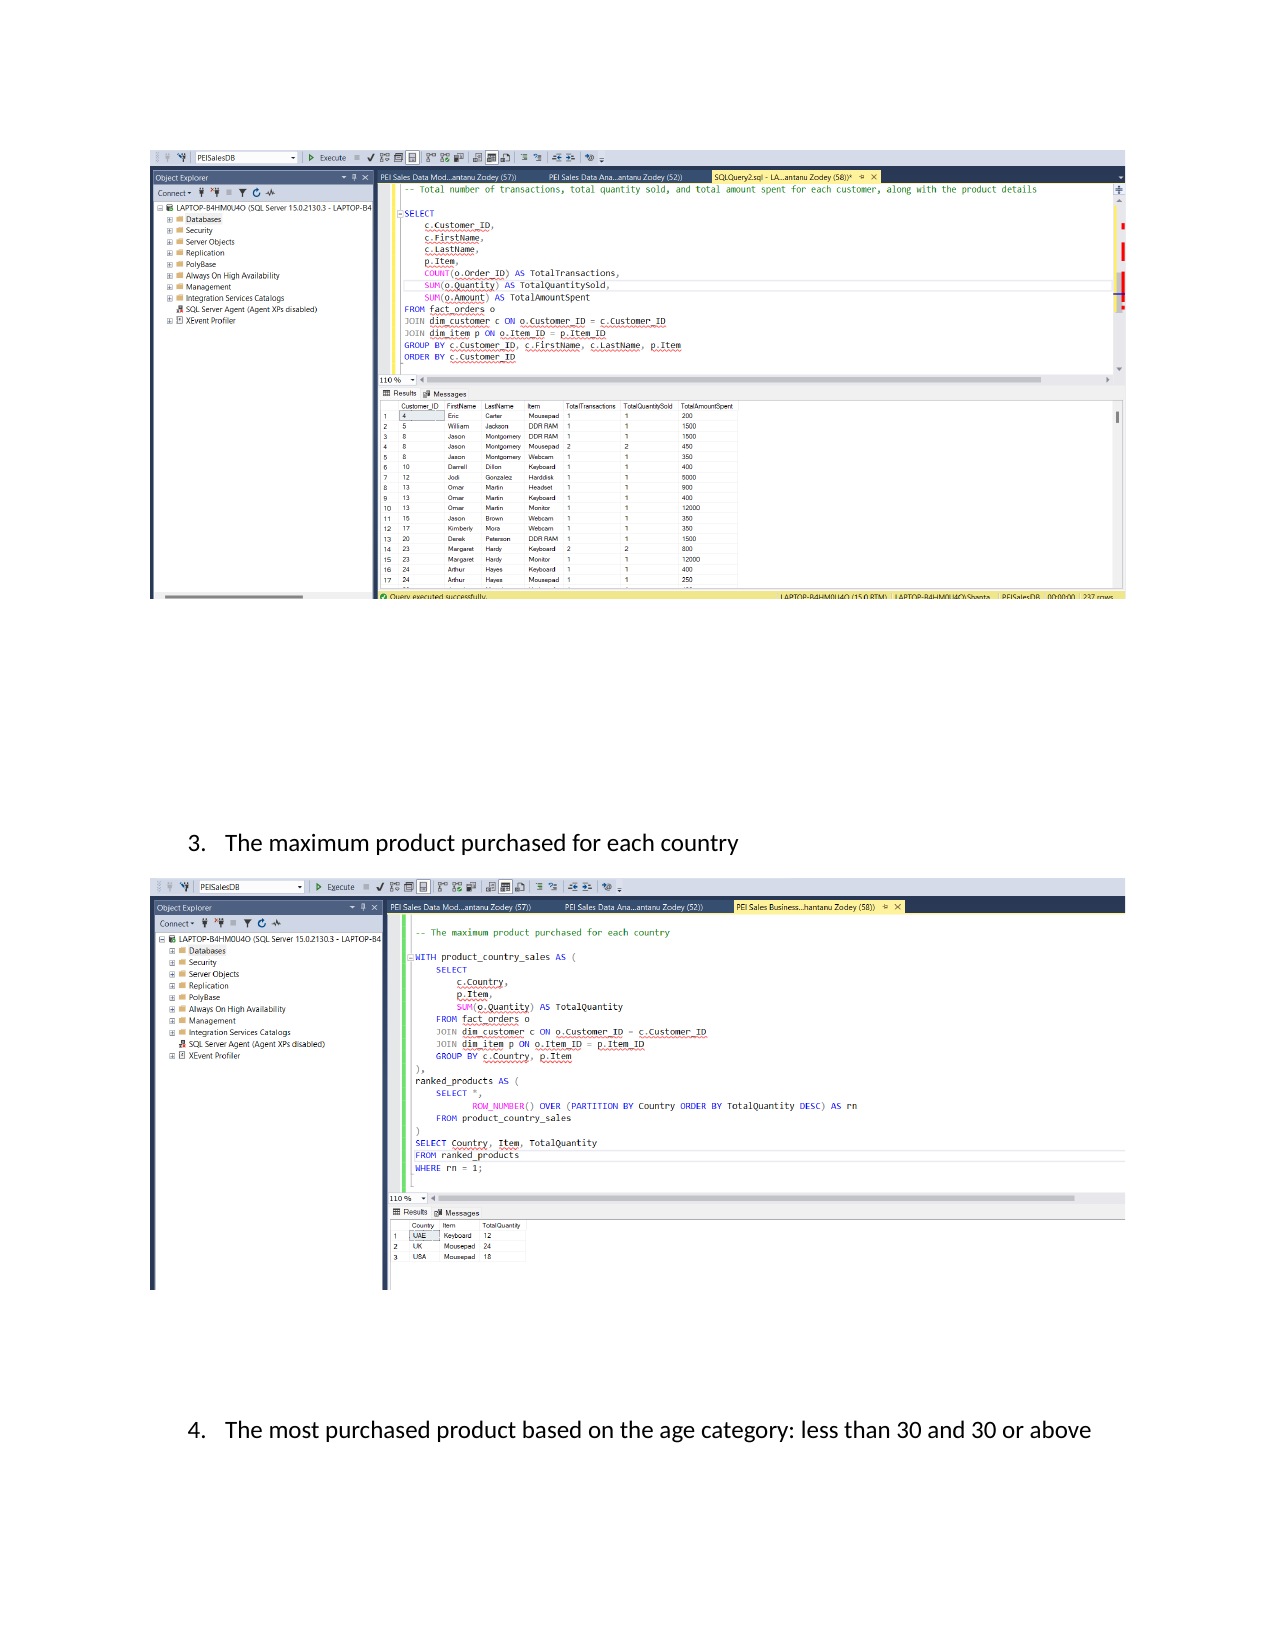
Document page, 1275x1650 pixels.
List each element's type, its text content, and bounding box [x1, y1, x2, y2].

picture [150, 878, 1125, 1290]
list The most purchased product based on the age category: less than 30 and 30 or above [187, 1414, 1125, 1445]
list The maximum product purchased for each country [187, 827, 1125, 857]
picture [150, 150, 1125, 599]
